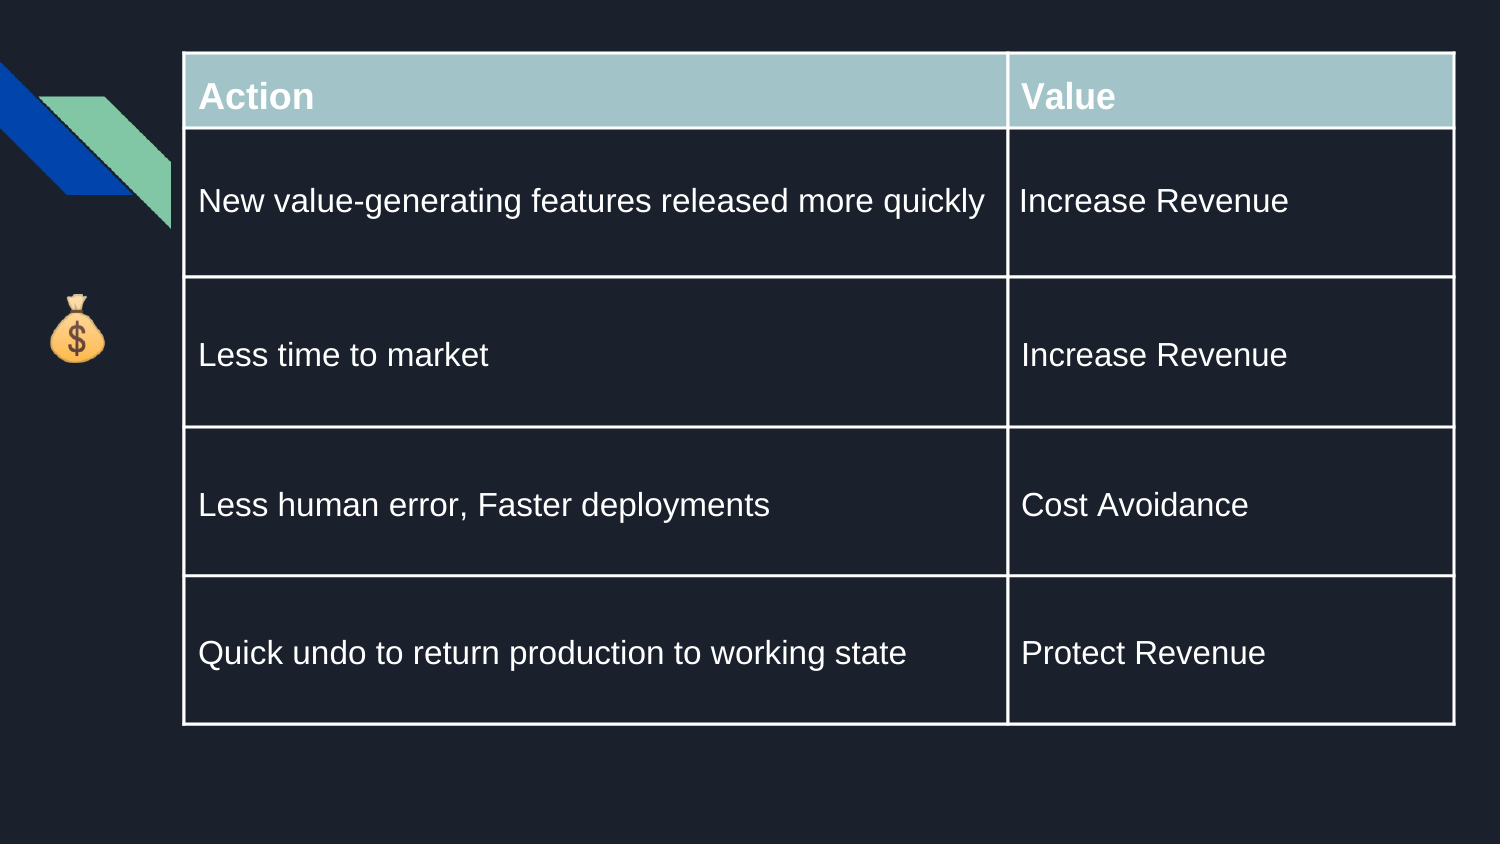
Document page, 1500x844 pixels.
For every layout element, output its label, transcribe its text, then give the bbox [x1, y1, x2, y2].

table_header Less human error, Faster deployments [198, 479, 894, 523]
table_header Protect Revenue [963, 628, 1271, 671]
table_header Cost Avoidance [894, 479, 1254, 523]
table_header Increase Revenue [754, 329, 1294, 373]
picture [0, 0, 1500, 844]
table_header Action [198, 65, 667, 117]
text New value-generating features released more quickly Increase Revenue [198, 181, 1350, 219]
table_header Quick undo to return production to working state [198, 628, 962, 671]
table_header Less time to market [198, 329, 754, 373]
table_header Value [667, 65, 1121, 117]
